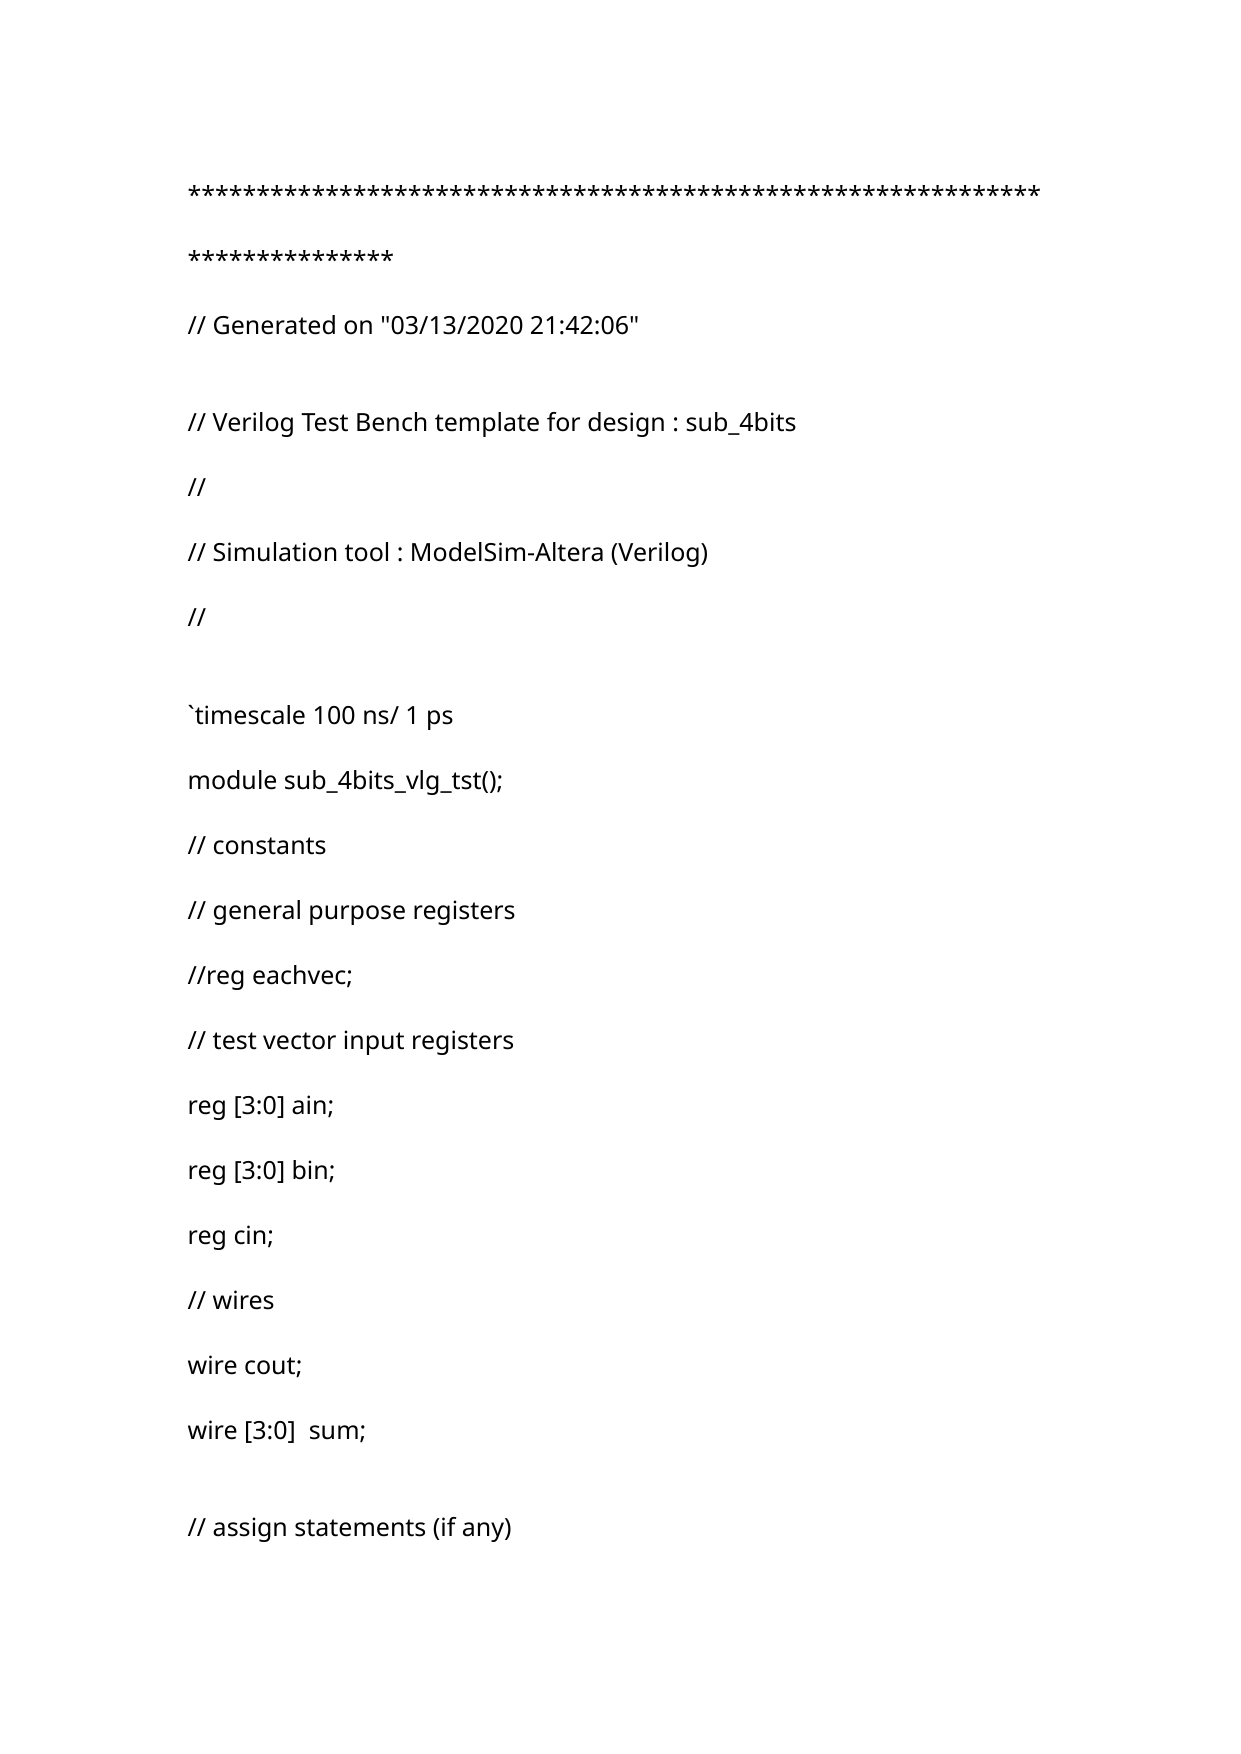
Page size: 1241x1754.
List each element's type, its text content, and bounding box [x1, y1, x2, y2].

text module sub_4bits_vlg_tst(); [187, 747, 1053, 812]
text // Simulation tool : ModelSim-Altera (Verilog) [187, 519, 1053, 584]
text reg [3:0] ain; [187, 1072, 1053, 1137]
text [187, 162, 1053, 292]
text //reg eachvec; [187, 942, 1053, 1007]
text // Verilog Test Bench template for design : sub_4bits [187, 389, 1053, 454]
text wire [3:0] sum; [187, 1397, 1053, 1462]
text // assign statements (if any) [187, 1494, 1053, 1559]
text `timescale 100 ns/ 1 ps [187, 682, 1053, 747]
text // [187, 454, 1053, 519]
text // test vector input registers [187, 1007, 1053, 1072]
text wire cout; [187, 1332, 1053, 1397]
text // wires [187, 1267, 1053, 1332]
text reg cin; [187, 1202, 1053, 1267]
text // general purpose registers [187, 877, 1053, 942]
text // Generated on "03/13/2020 21:42:06" [187, 292, 1053, 357]
text // constants [187, 812, 1053, 877]
text reg [3:0] bin; [187, 1137, 1053, 1202]
text // [187, 584, 1053, 649]
